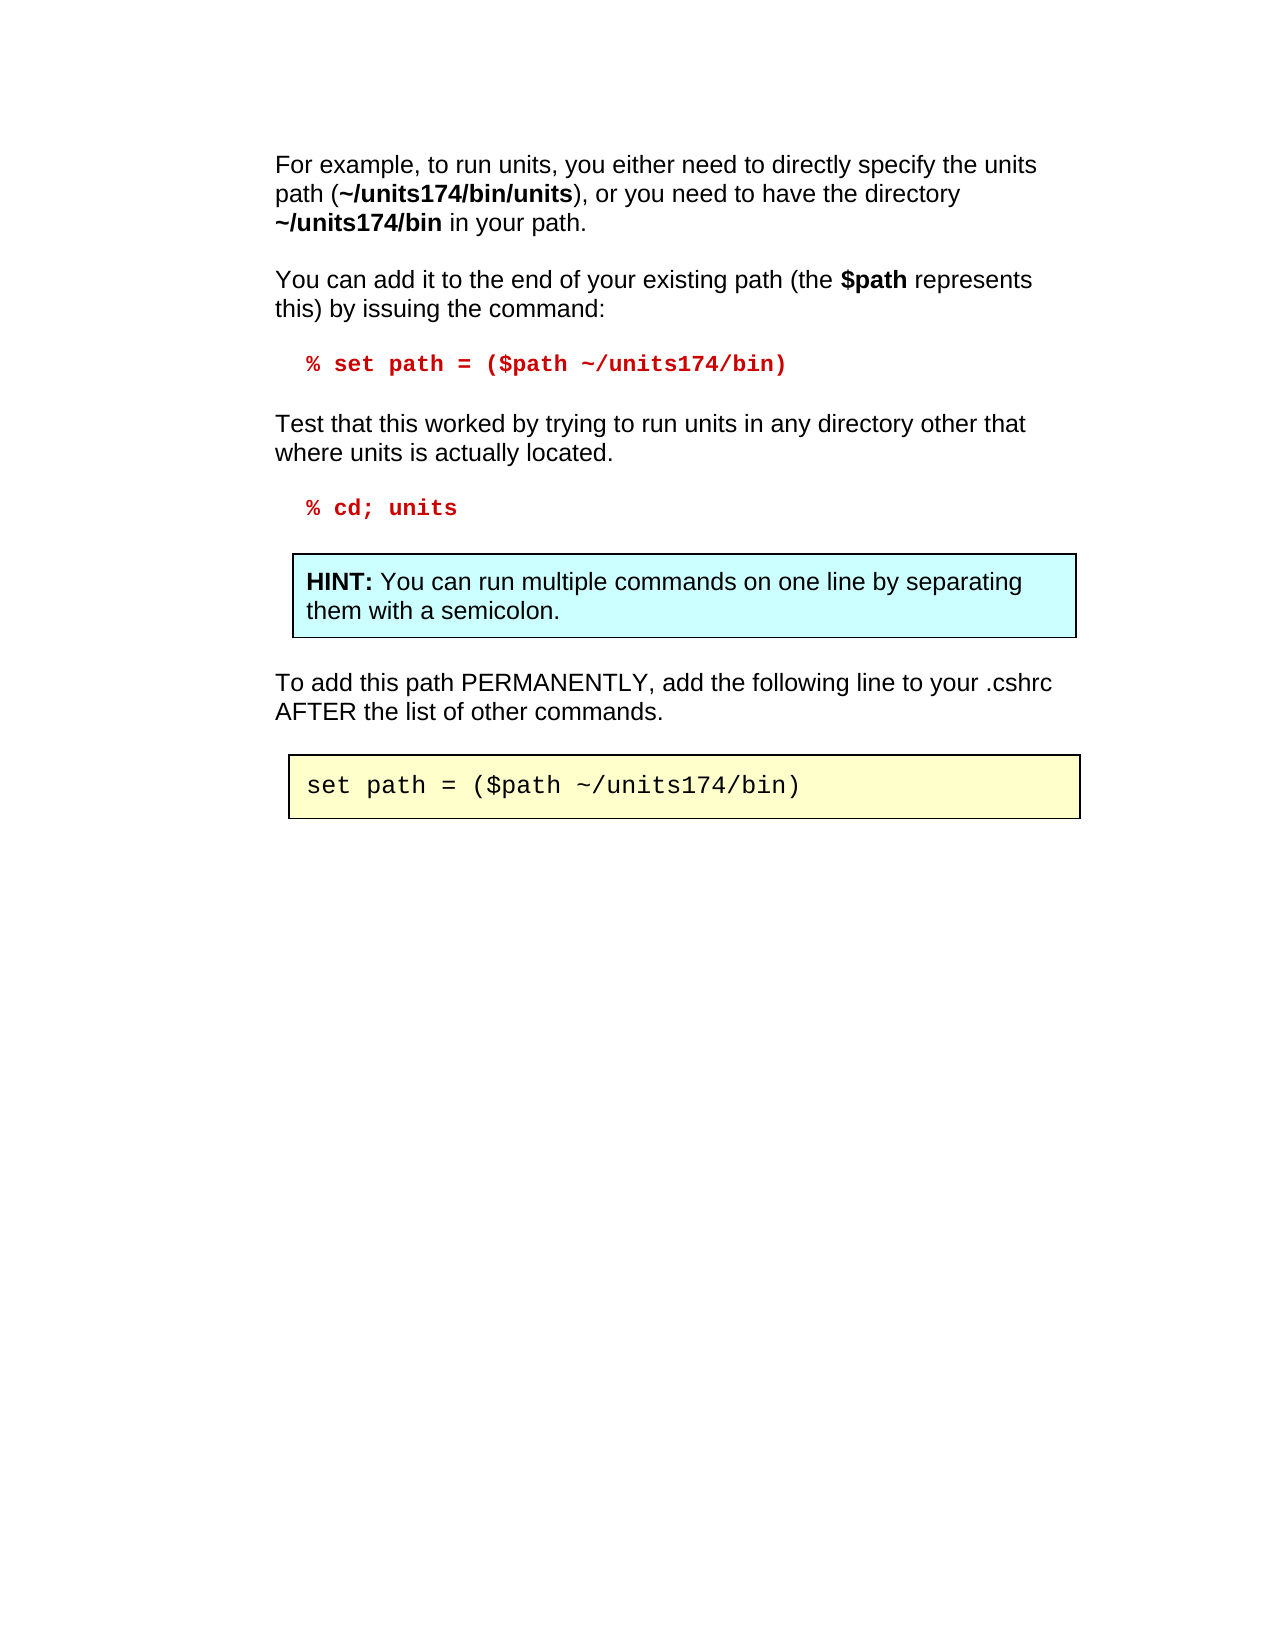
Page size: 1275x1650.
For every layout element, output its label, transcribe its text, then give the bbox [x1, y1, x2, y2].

text set path = ($path ~/units174/bin) [290, 756, 1079, 818]
text For example, to run units, you either need to directly specify the units path (~/units174/bin/units), or you need to have the directory ~/units174/bin in your path. [275, 150, 1062, 236]
text HINT: You can run multiple commands on one line by separating them with a semicolon. [294, 555, 1075, 637]
text You can add it to the end of your existing path (the $path represents this) by issuing the command: [275, 265, 1062, 323]
text % set path = ($path ~/units174/bin) [306, 352, 1062, 378]
text Test that this worked by trying to run units in any directory other that where units is actually located. [275, 409, 1062, 467]
text % cd; units [306, 496, 1062, 522]
text To add this path PERMANENTLY, add the following line to your .cshrc AFTER the list of other commands. [275, 668, 1062, 725]
